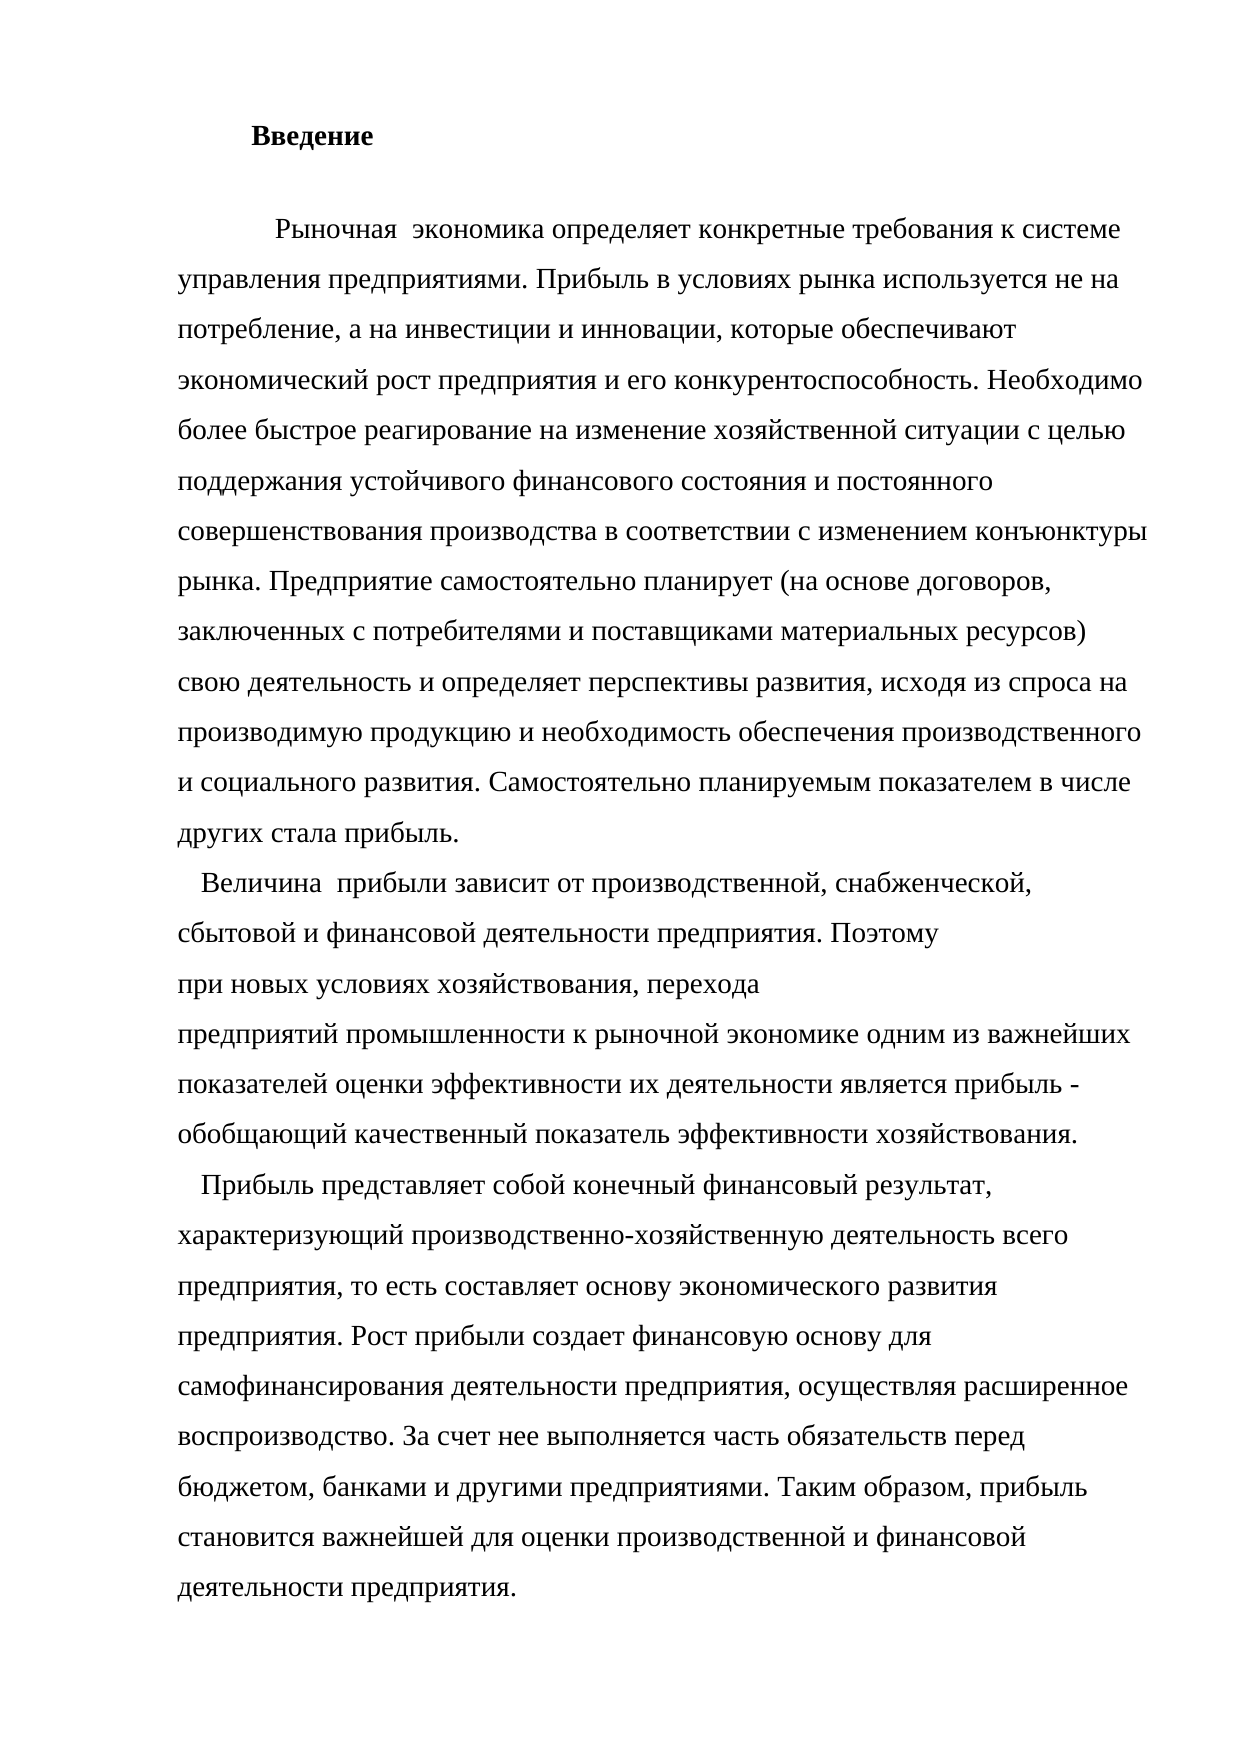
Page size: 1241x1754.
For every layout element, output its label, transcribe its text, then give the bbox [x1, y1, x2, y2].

subtitle Введение [177, 118, 1152, 152]
